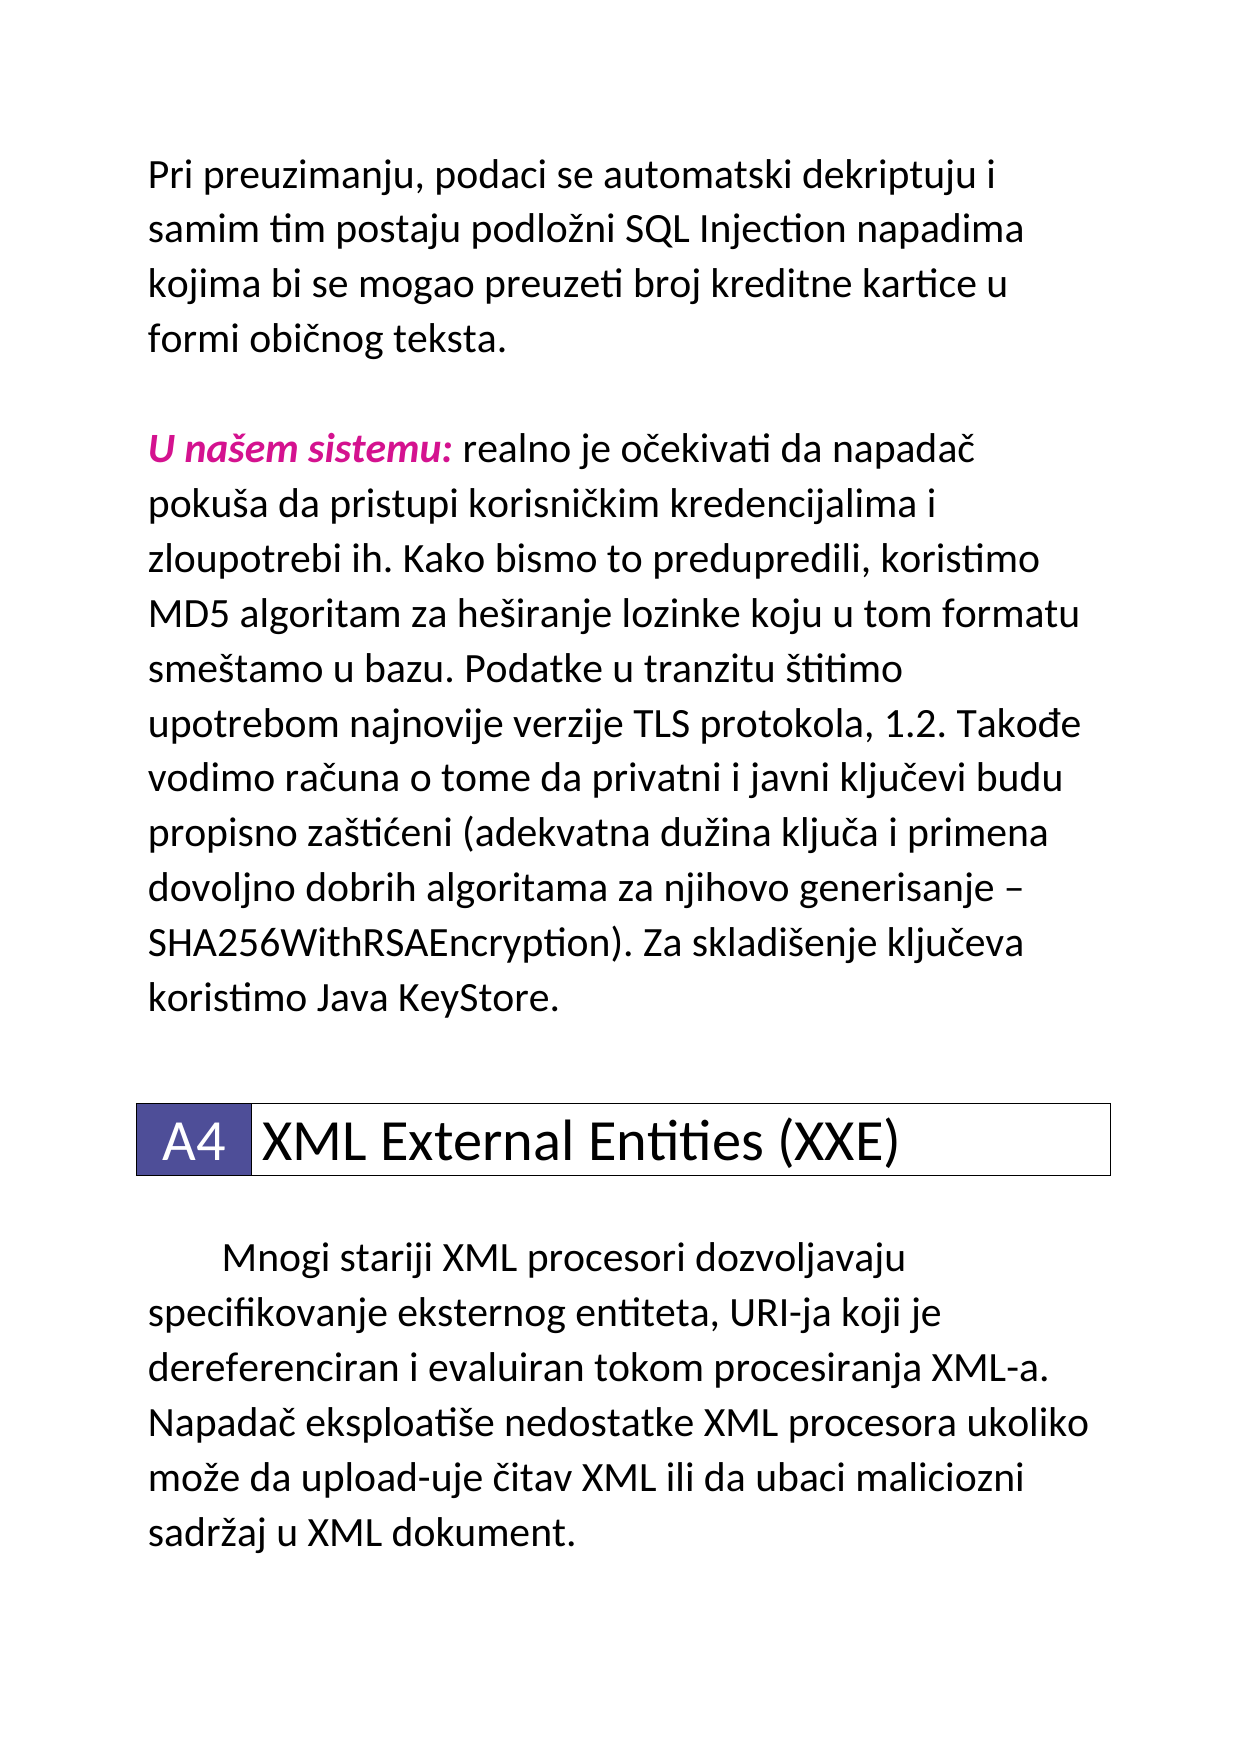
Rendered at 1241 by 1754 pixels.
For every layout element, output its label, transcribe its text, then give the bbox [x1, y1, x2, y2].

table_header A4 [137, 1104, 251, 1175]
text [148, 148, 1093, 363]
table_header XML External Entities (XXE) [252, 1104, 1110, 1175]
text Mnogi stariji XML procesori dozvoljavaju specifikovanje eksternog entiteta, URI-ja koji je dereferenciran i evaluiran tokom procesiranja XML-a. Napadač eksploatiše nedostatke XML procesora ukoliko može da upload-uje čitav XML ili da ubaci maliciozni sadržaj u XML dokument. [148, 1231, 1093, 1556]
text U našem sistemu: realno je očekivati da napadač pokuša da pristupi korisničkim kredencijalima i zloupotrebi ih. Kako bismo to predupredili, koristimo MD5 algoritam za heširanje lozinke koju u tom formatu smeštamo u bazu. Podatke u tranzitu štitimo upotrebom najnovije verzije TLS protokola, 1.2. Takođe vodimo računa o tome da privatni i javni ključevi budu propisno zaštićeni (adekvatna dužina ključa i primena dovoljno dobrih algoritama za njihovo generisanje – SHA256WithRSAEncryption). Za skladišenje ključeva koristimo Java KeyStore. [148, 422, 1093, 1022]
